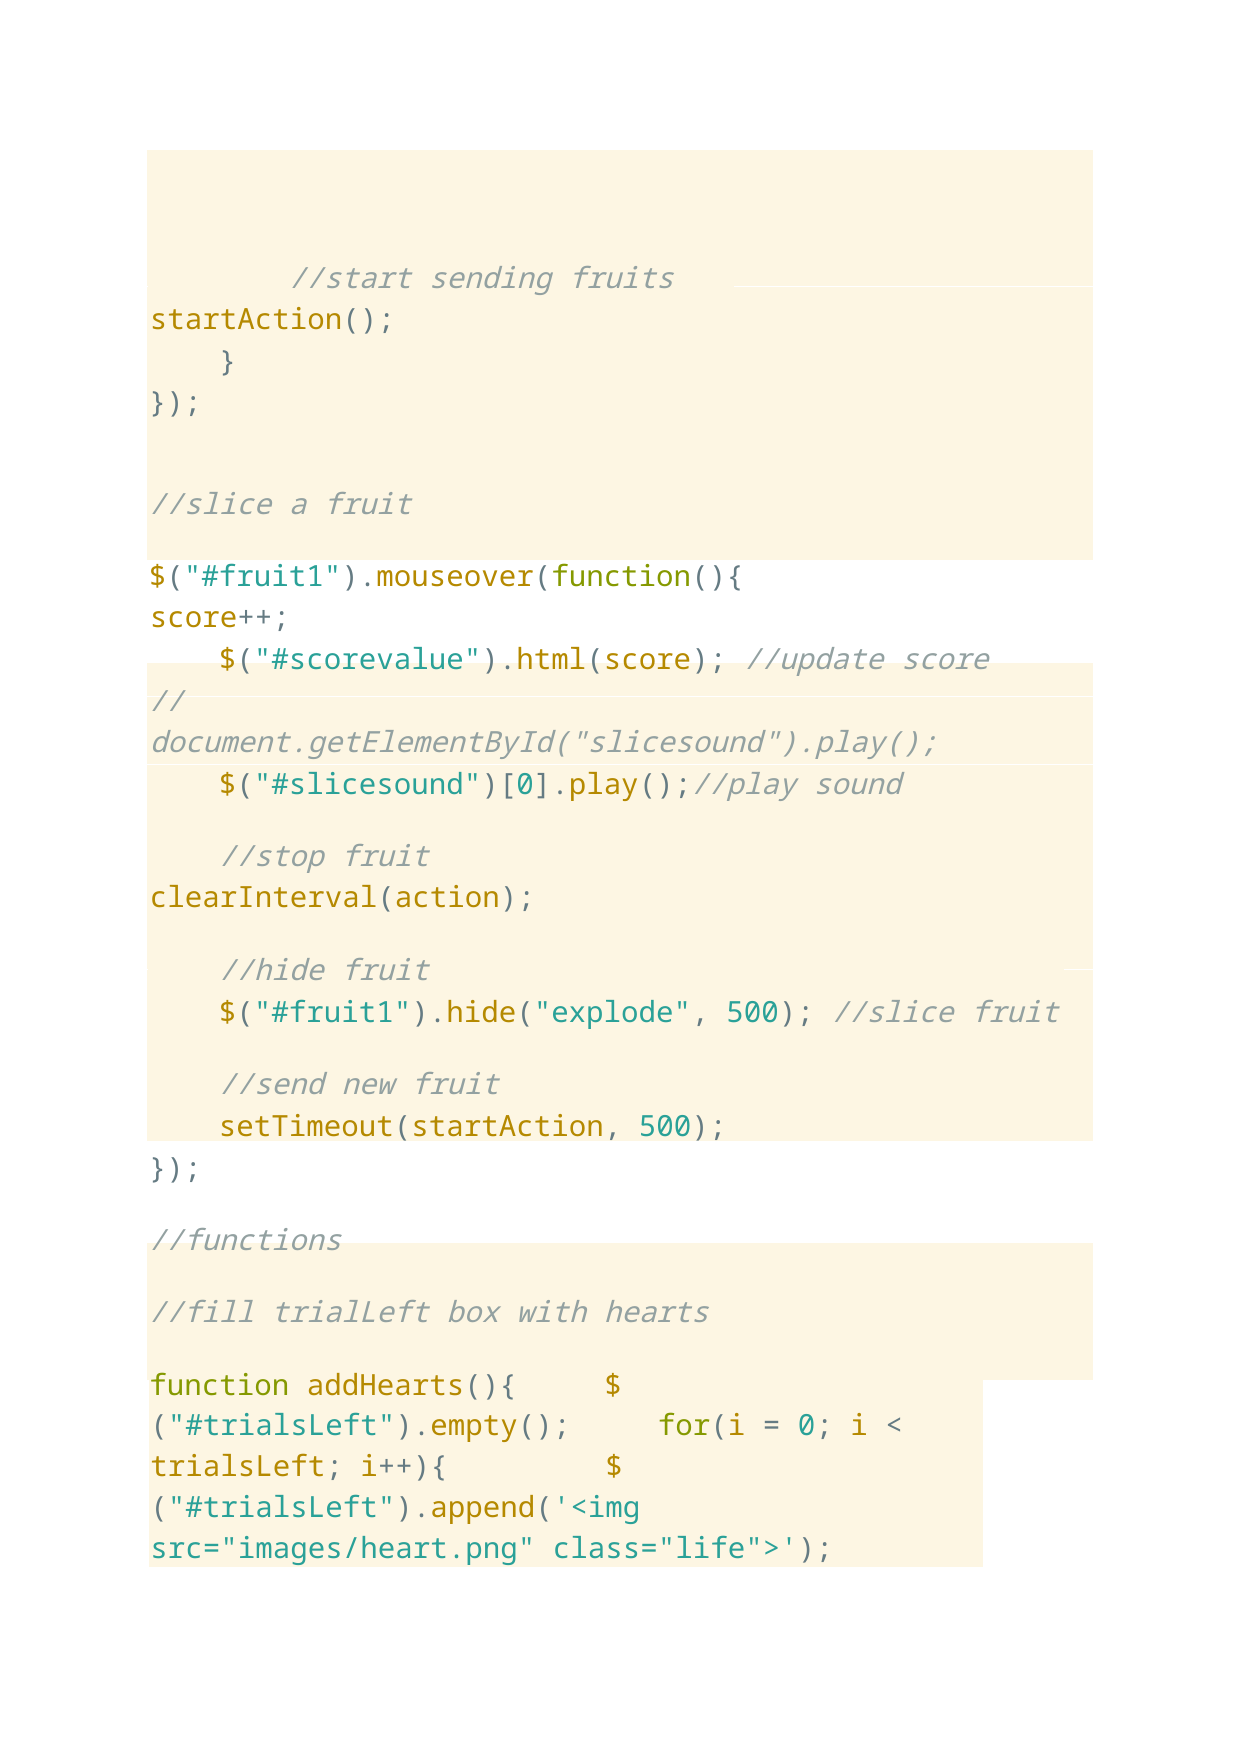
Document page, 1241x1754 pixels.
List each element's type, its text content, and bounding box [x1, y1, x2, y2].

text $("#scorevalue").html(score); //update score [148, 638, 1032, 678]
text } [148, 340, 734, 380]
text setTimeout(startAction, 500); [148, 1105, 774, 1145]
text //slice a fruit [148, 483, 1032, 523]
text //start sending fruits startAction(); [148, 257, 734, 338]
text $("#fruit1").hide("explode", 500); //slice fruit [148, 991, 1064, 1031]
text //fill trialLeft box with hearts [148, 1291, 1032, 1331]
text $("#slicesound")[0].play();//play sound [148, 763, 1064, 803]
text function addHearts(){ $("#trialsLeft").empty(); for(i = 0; i < trialsLeft; i++){ $("#trialsLeft").append('<img src="images/heart.png" class="life">'); [149, 1364, 983, 1567]
text //functions [148, 1219, 1032, 1259]
text //hide fruit [148, 949, 1064, 988]
text $("#fruit1").mouseover(function(){ score++; [148, 555, 774, 636]
text //stop fruit clearInterval(action); [148, 836, 774, 916]
text // document.getElementById("slicesound").play(); [148, 680, 1032, 761]
text }); [148, 1147, 777, 1187]
text //send new fruit [148, 1063, 1032, 1103]
text }); [148, 381, 777, 421]
